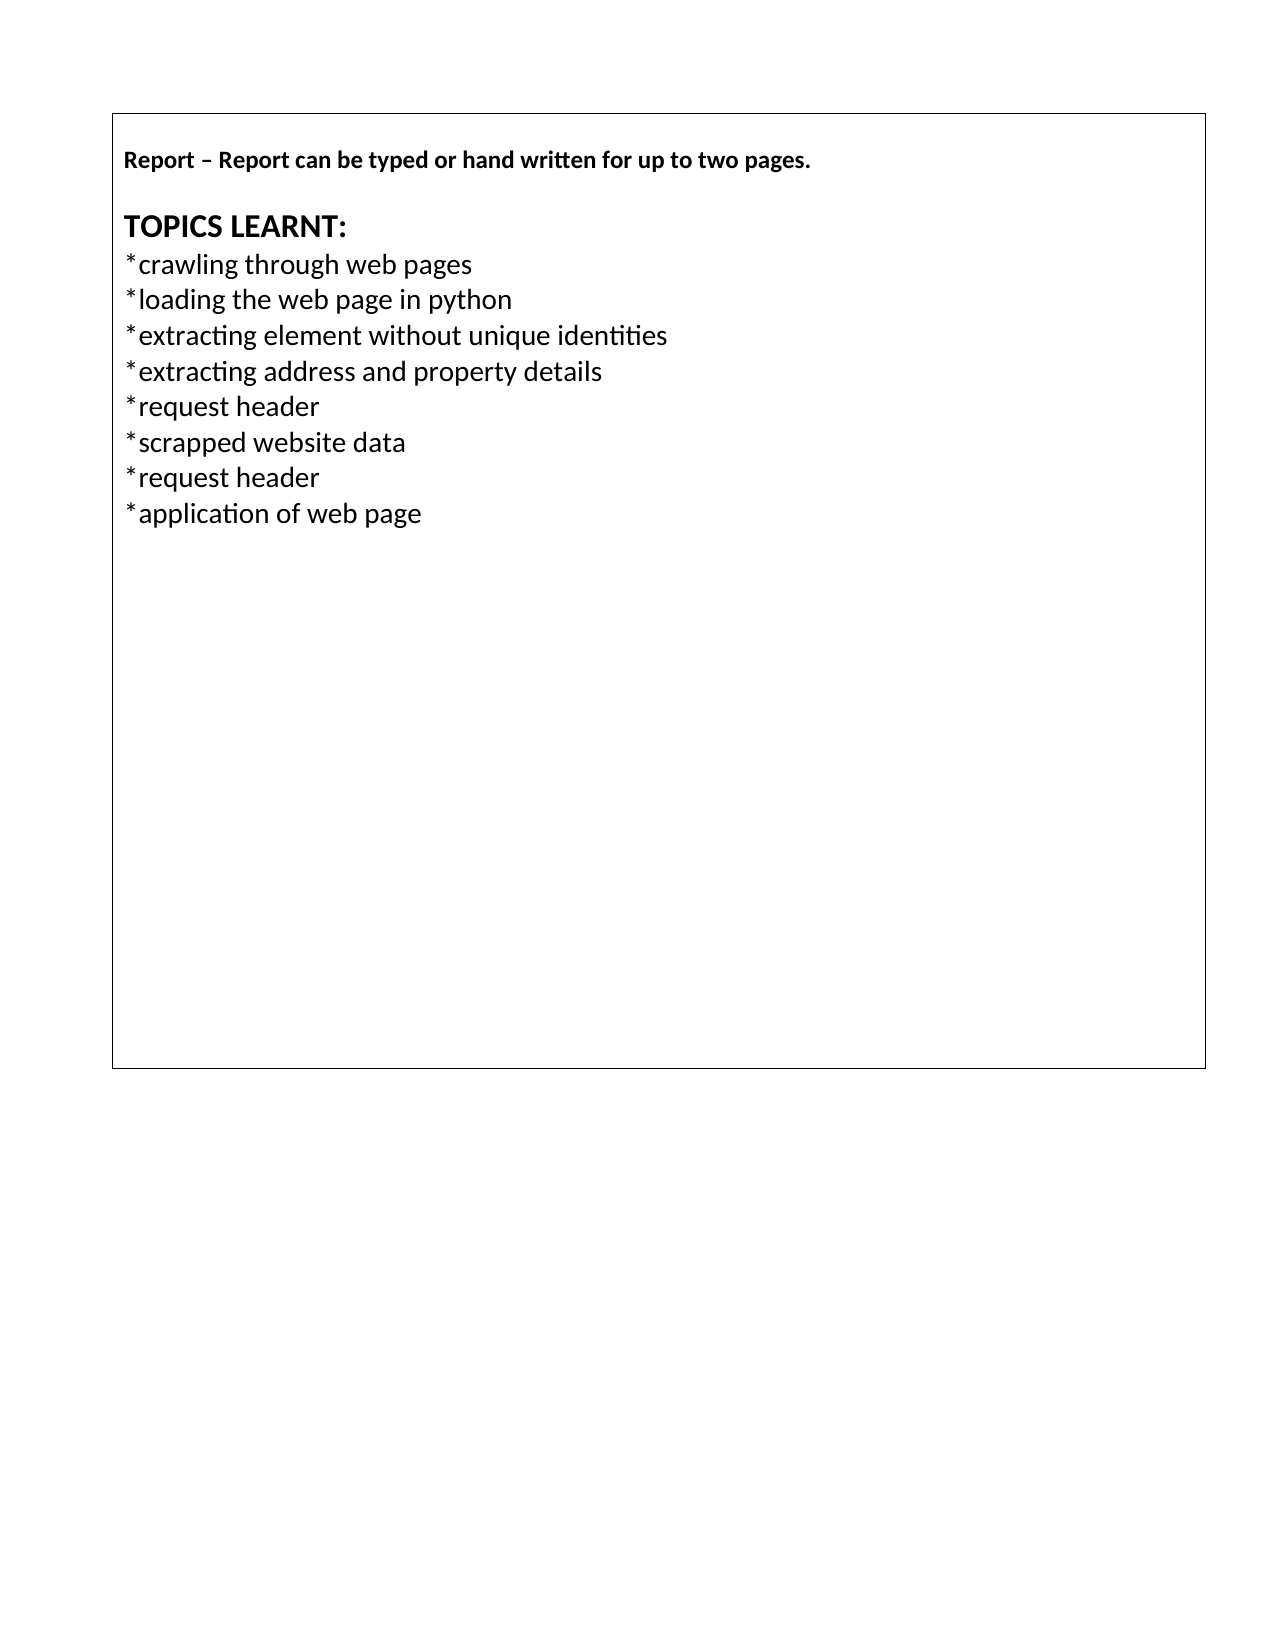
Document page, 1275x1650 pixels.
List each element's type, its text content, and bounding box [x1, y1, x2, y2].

table_cell Report – Report can be typed or hand written for up to two pages. TOPICS LEARNT: *crawling through web pages *loading the web page in python *extracting element without unique identities *extracting address and property details *request header *scrapped website data *request header *application of web page [113, 114, 1205, 1068]
